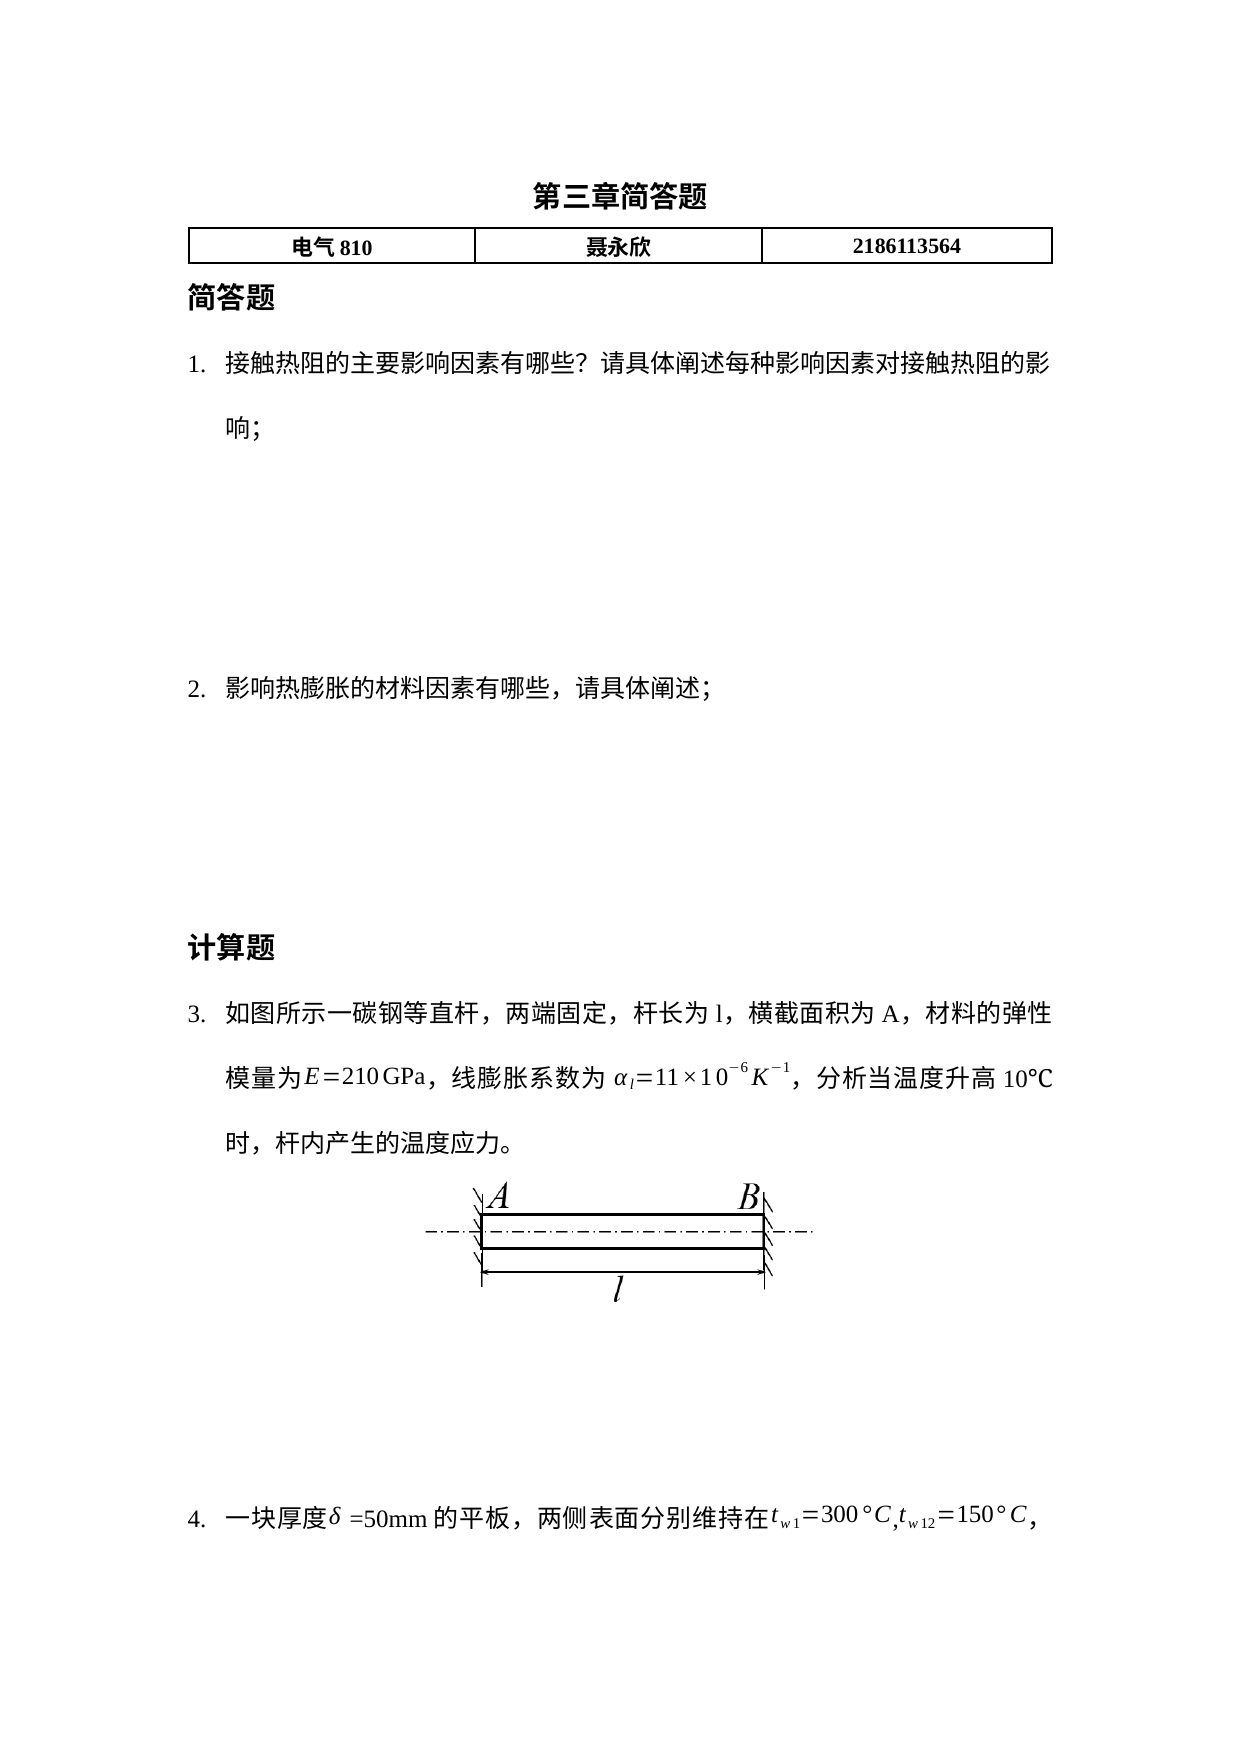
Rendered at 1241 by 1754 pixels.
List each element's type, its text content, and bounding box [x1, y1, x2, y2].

picture [425, 1173, 815, 1311]
table_header 聂永欣 [476, 229, 761, 262]
list 接触热阻的主要影响因素有哪些？请具体阐述每种影响因素对接触热阻的影响； [187, 329, 1053, 459]
text 简答题 [187, 264, 1053, 329]
table_header 2186113564 [763, 229, 1051, 262]
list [187, 1484, 1053, 1549]
list 如图所示一碳钢等直杆，两端固定，杆长为l，横截面积为A，材料的弹性模量为，线膨胀系数为 ，分析当温度升高10℃时，杆内产生的温度应力。 [187, 979, 1053, 1174]
table_header 电气810 [190, 229, 474, 262]
list 影响热膨胀的材料因素有哪些，请具体阐述； [187, 654, 1053, 719]
text 计算题 [187, 914, 1053, 979]
text 第三章简答题 [187, 162, 1053, 227]
